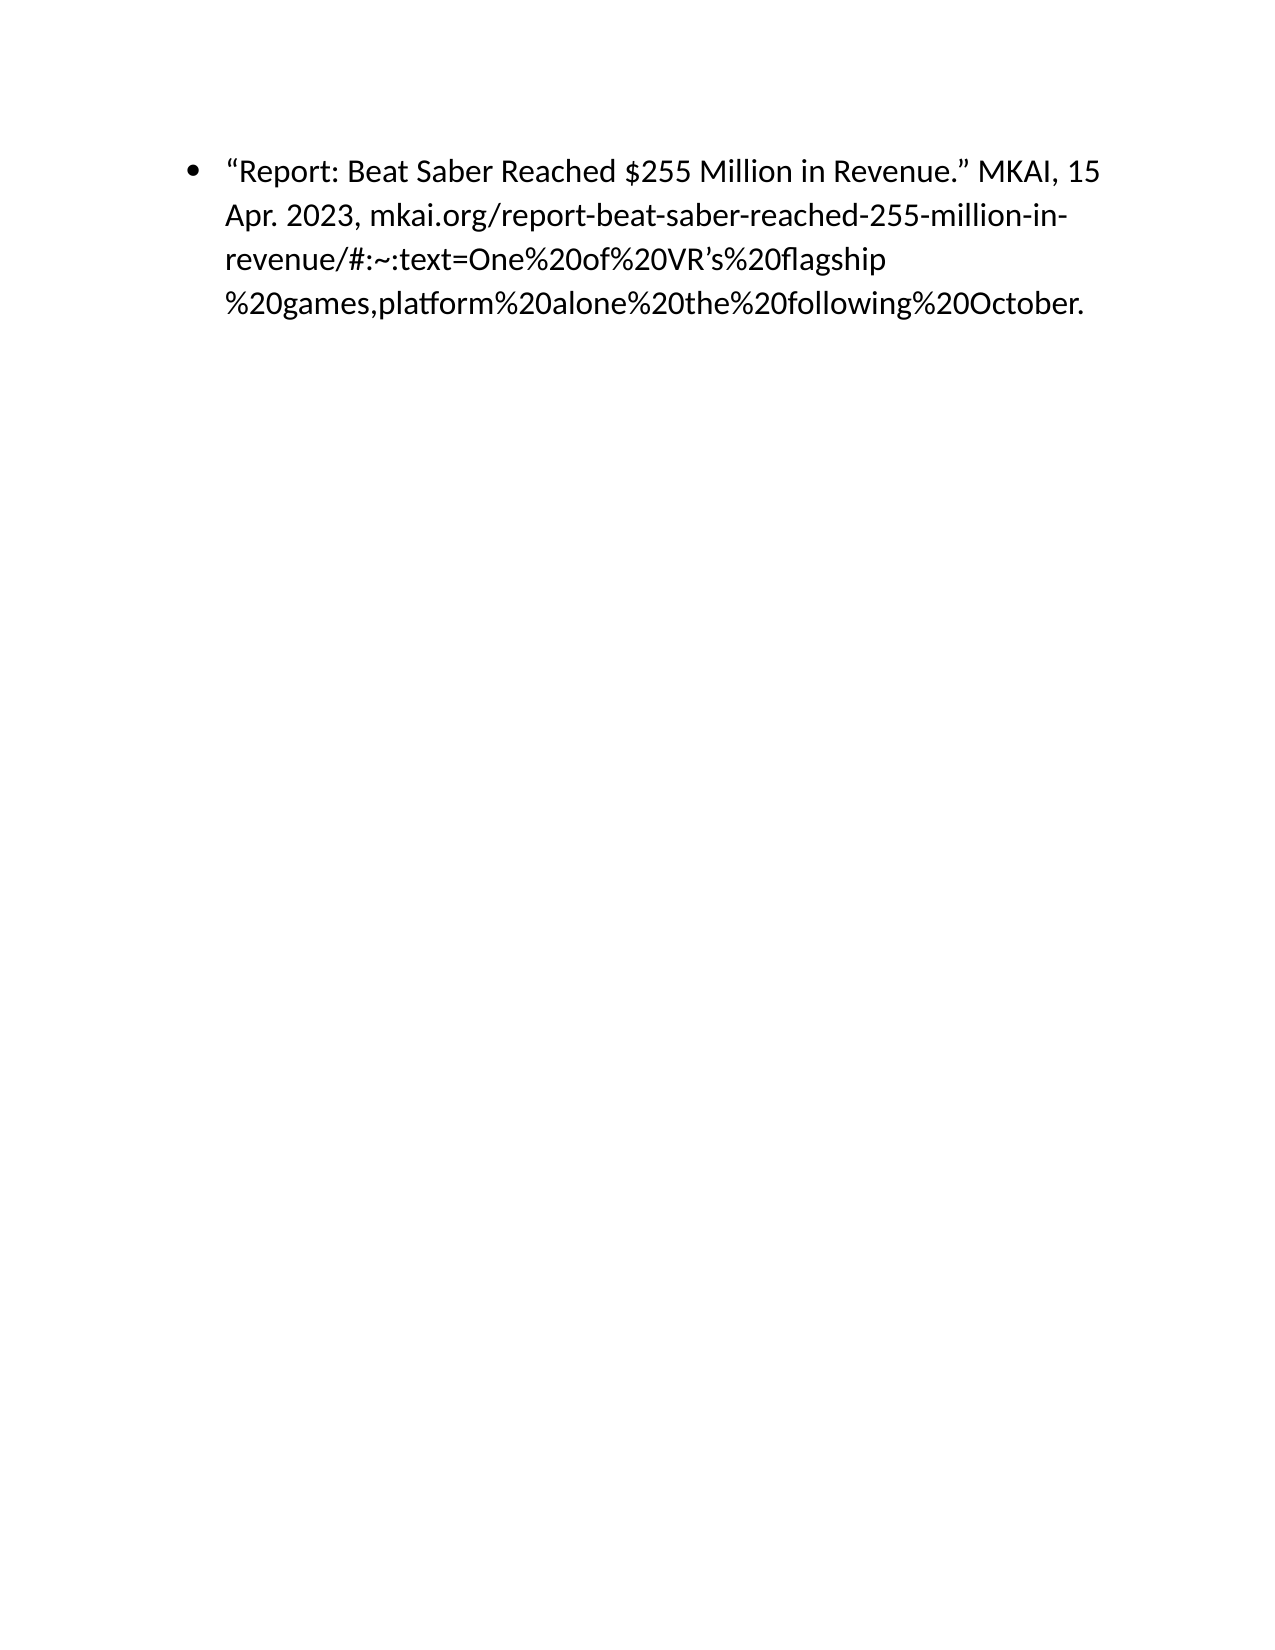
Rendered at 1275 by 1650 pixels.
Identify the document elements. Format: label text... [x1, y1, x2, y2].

list “Report: Beat Saber Reached $255 Million in Revenue.” MKAI, 15 Apr. 2023, mkai.org/report-beat-saber-reached-255-million-in-revenue/#:~:text=One%20of%20VR’s%20flagship%20games,platform%20alone%20the%20following%20October. [187, 150, 1125, 323]
